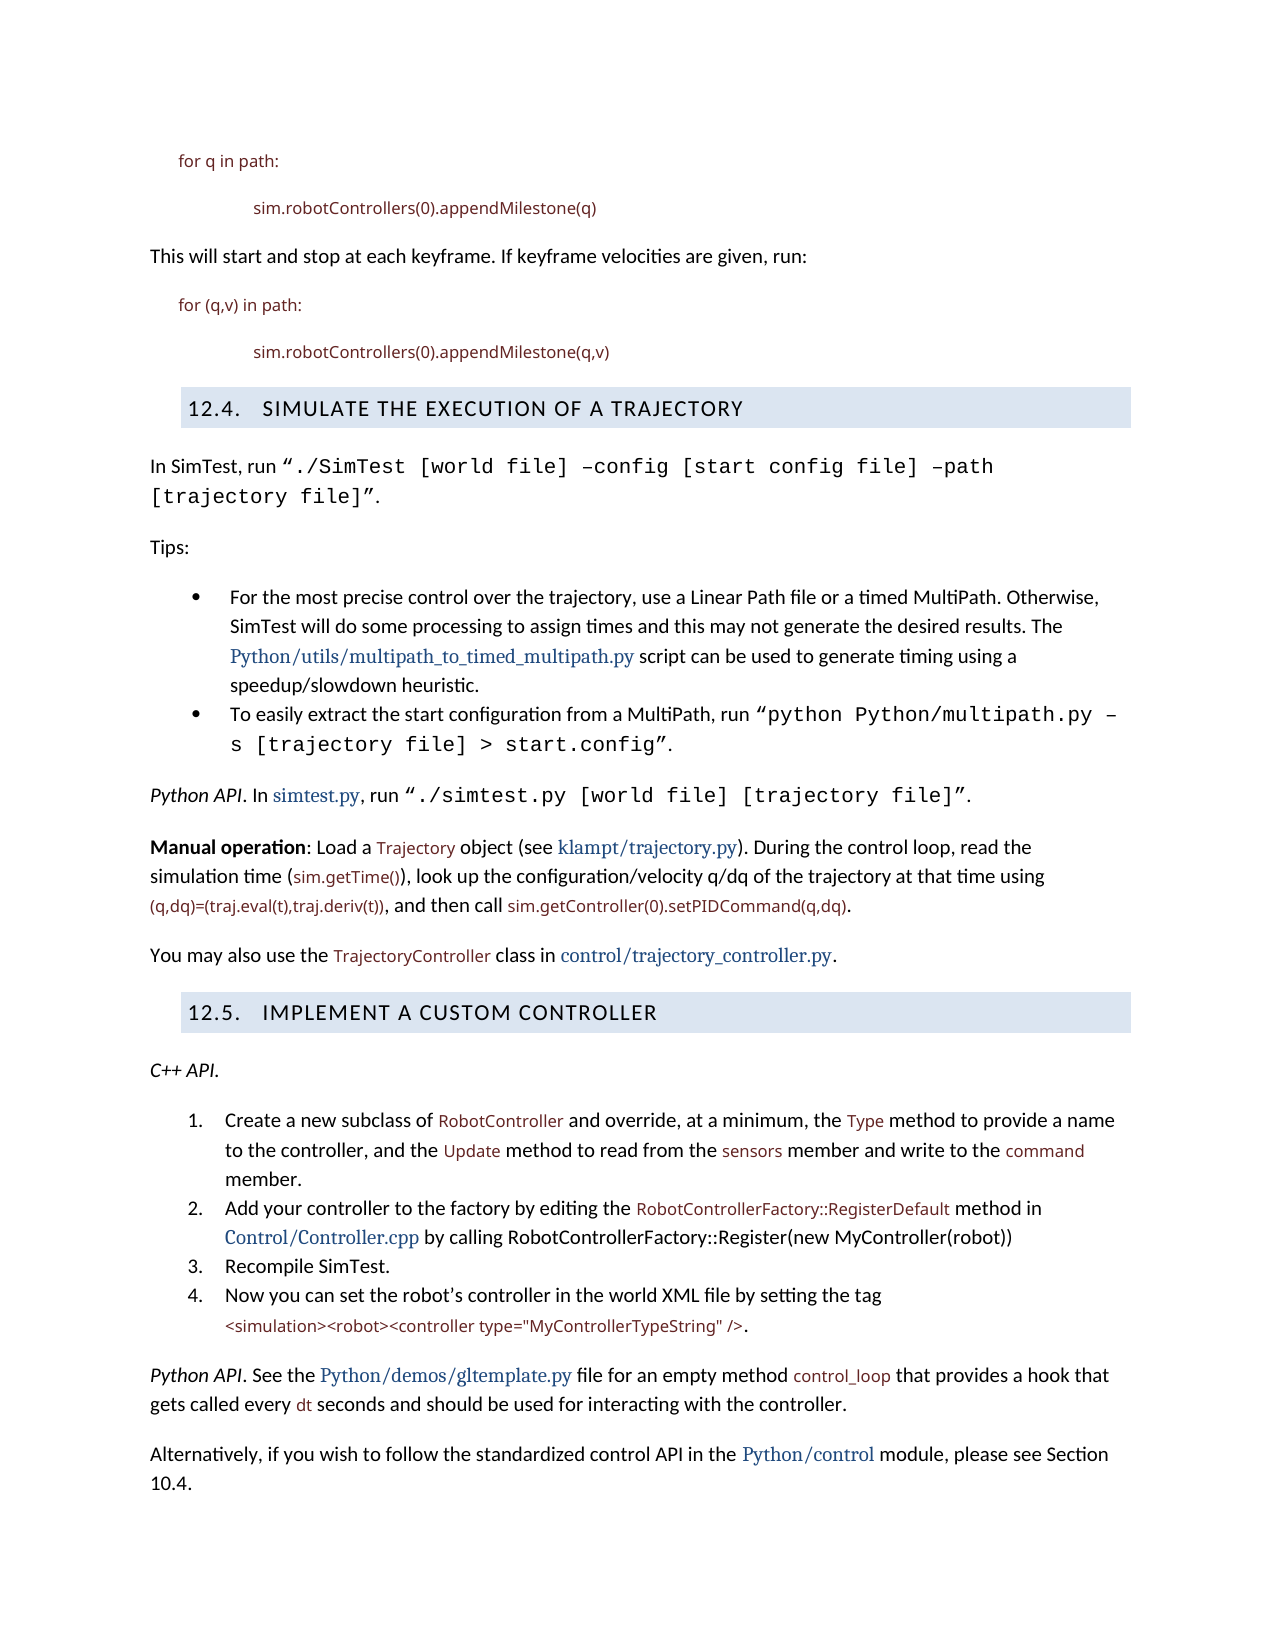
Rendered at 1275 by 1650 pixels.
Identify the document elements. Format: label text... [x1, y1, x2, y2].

list To easily extract the start configuration from a MultiPath, run “python Python/multipath.py –s [trajectory file] > start.config”. [192, 701, 1125, 758]
list Recompile SimTest. [187, 1253, 1125, 1279]
text Python API. See the Python/demos/gltemplate.py file for an empty method control_loop that provides a hook that gets called every dt seconds and should be used for interacting with the controller. [150, 1362, 1125, 1416]
text for (q,v) in path: [178, 294, 1125, 316]
text This will start and stop at each keyframe. If keyframe velocities are given, run: [150, 244, 1125, 269]
text Python API. In simtest.py, run “./simtest.py [world file] [trajectory file]”. [150, 783, 1125, 809]
text for q in path: [178, 150, 1125, 173]
list Create a new subclass of RobotController and override, at a minimum, the Type method to provide a name to the controller, and the Update method to read from the sensors member and write to the command member. [187, 1108, 1125, 1191]
subtitle Simulate the execution of a trajectory [188, 394, 1125, 422]
text sim.robotControllers(0).appendMilestone(q) [216, 197, 1125, 219]
text Alternatively, if you wish to follow the standardized control API in the Python/control module, please see Section 10.4. [150, 1441, 1125, 1496]
text sim.robotControllers(0).appendMilestone(q,v) [216, 341, 1125, 363]
list Now you can set the robot’s controller in the world XML file by setting the tag <simulation><robot><controller type="MyControllerTypeString" />. [187, 1283, 1125, 1337]
text You may also use the TrajectoryController class in control/trajectory_controller.py. [150, 942, 1125, 968]
text Tips: [150, 534, 1125, 560]
list For the most precise control over the trajectory, use a Linear Path file or a timed MultiPath. Otherwise, SimTest will do some processing to assign times and this may not generate the desired results. The Python/utils/multipath_to_timed_multipath.py script can be used to generate timing using a speedup/slowdown heuristic. [192, 584, 1125, 697]
text Manual operation: Load a Trajectory object (see klampt/trajectory.py). During the control loop, read the simulation time (sim.getTime()), look up the configuration/velocity q/dq of the trajectory at that time using (q,dq)=(traj.eval(t),traj.deriv(t)), and then call sim.getController(0).setPIDCommand(q,dq). [150, 834, 1125, 918]
list Add your controller to the factory by editing the RobotControllerFactory::RegisterDefault method in Control/Controller.cpp by calling RobotControllerFactory::Register(new MyController(robot)) [187, 1195, 1125, 1250]
text In SimTest, run “./SimTest [world file] –config [start config file] –path [trajectory file]”. [150, 453, 1125, 510]
text C++ API. [150, 1058, 1125, 1083]
subtitle Implement a custom controller [188, 999, 1125, 1026]
